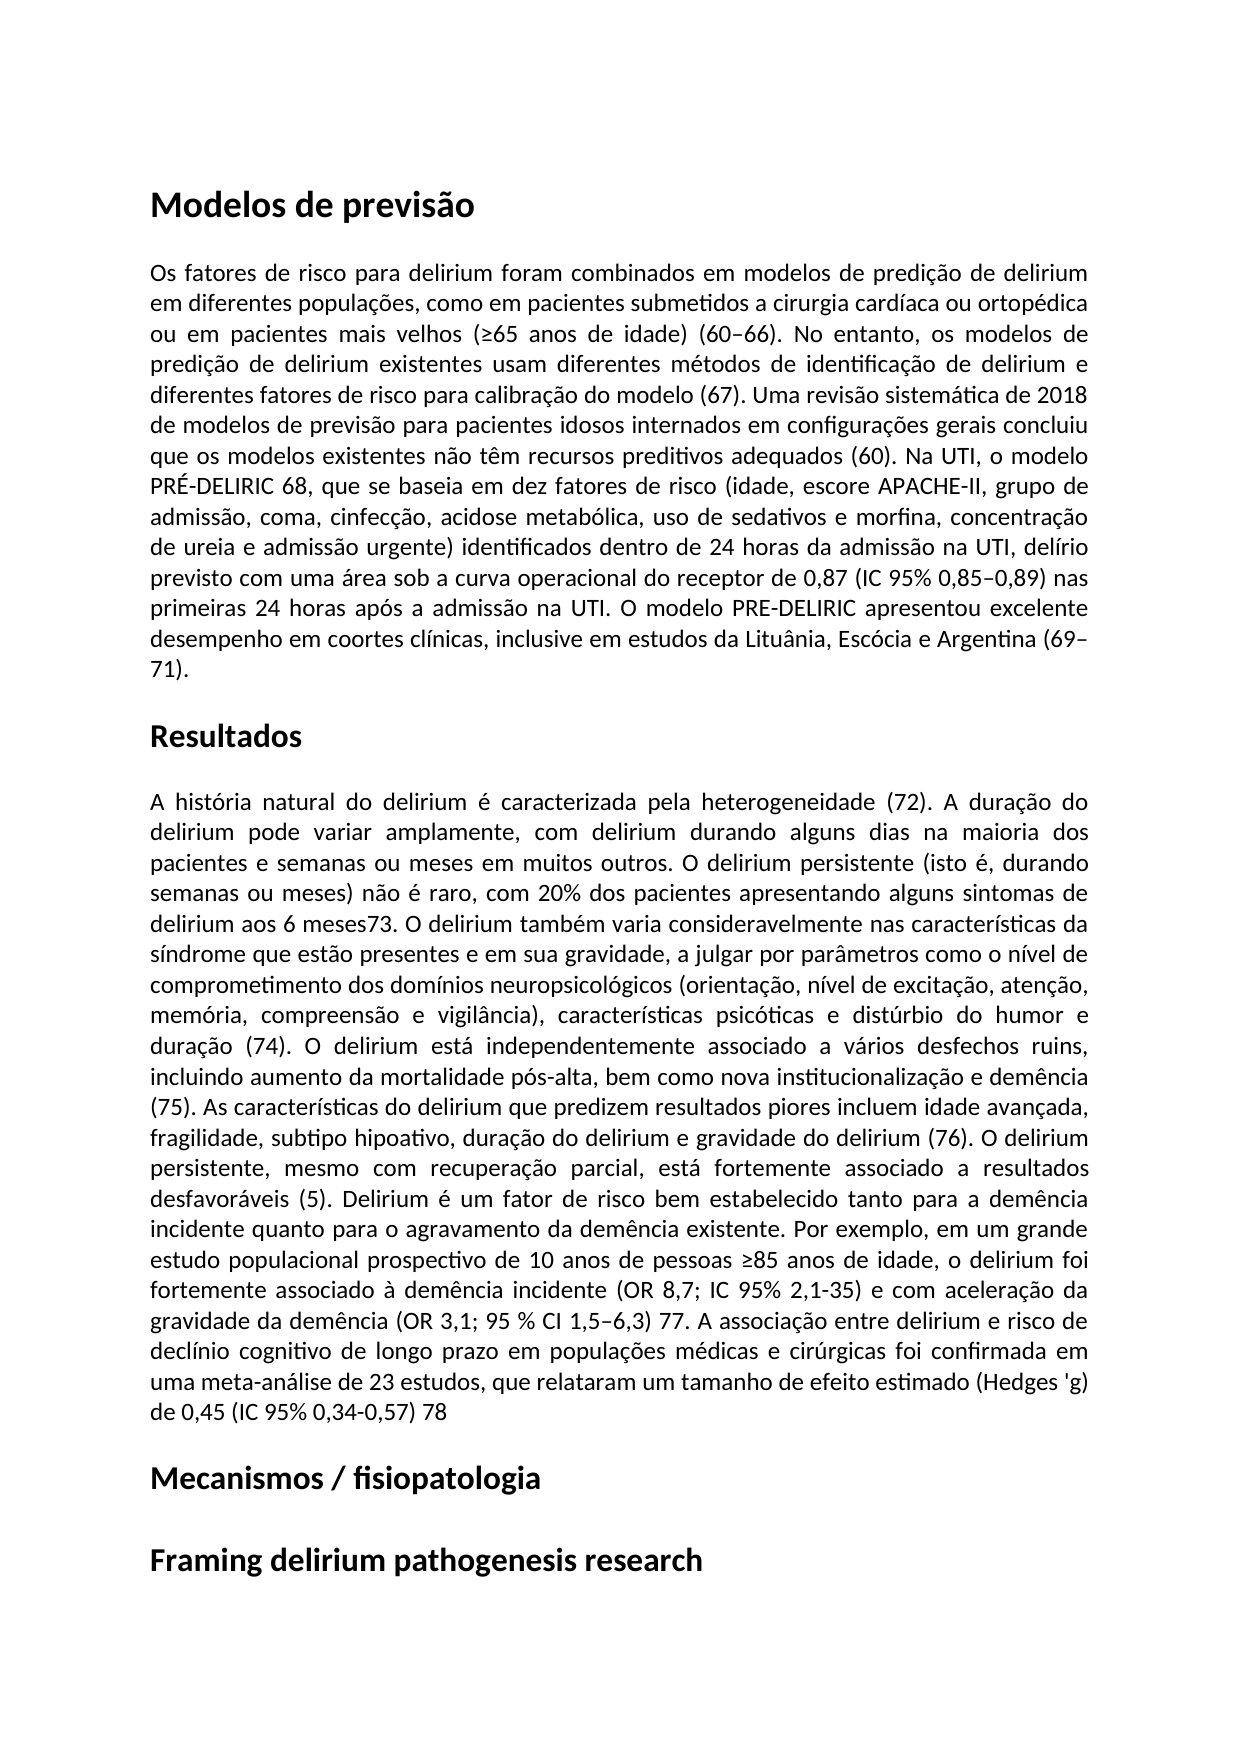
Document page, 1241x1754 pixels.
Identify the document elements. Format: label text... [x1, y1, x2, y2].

text Os fatores de risco para delirium foram combinados em modelos de predição de delirium em diferentes populações, como em pacientes submetidos a cirurgia cardíaca ou ortopédica ou em pacientes mais velhos (≥65 anos de idade) (60–66). No entanto, os modelos de predição de delirium existentes usam diferentes métodos de identificação de delirium e diferentes fatores de risco para calibração do modelo (67). Uma revisão sistemática de 2018 de modelos de previsão para pacientes idosos internados em configurações gerais concluiu que os modelos existentes não têm recursos preditivos adequados (60). Na UTI, o modelo PRÉ-DELIRIC 68, que se baseia em dez fatores de risco (idade, escore APACHE-II, grupo de admissão, coma, cinfecção, acidose metabólica, uso de sedativos e morfina, concentração de ureia e admissão urgente) identificados dentro de 24 horas da admissão na UTI, delírio previsto com uma área sob a curva operacional do receptor de 0,87 (IC 95% 0,85–0,89) nas primeiras 24 horas após a admissão na UTI. O modelo PRE-DELIRIC apresentou excelente desempenho em coortes clínicas, inclusive em estudos da Lituânia, Escócia e Argentina (69–71). [150, 257, 1090, 684]
text A história natural do delirium é caracterizada pela heterogeneidade (72). A duração do delirium pode variar amplamente, com delirium durando alguns dias na maioria dos pacientes e semanas ou meses em muitos outros. O delirium persistente (isto é, durando semanas ou meses) não é raro, com 20% dos pacientes apresentando alguns sintomas de delirium aos 6 meses73. O delirium também varia consideravelmente nas características da síndrome que estão presentes e em sua gravidade, a julgar por parâmetros como o nível de comprometimento dos domínios neuropsicológicos (orientação, nível de excitação, atenção, memória, compreensão e vigilância), características psicóticas e distúrbio do humor e duração (74). O delirium está independentemente associado a vários desfechos ruins, incluindo aumento da mortalidade pós-alta, bem como nova institucionalização e demência (75). As características do delirium que predizem resultados piores incluem idade avançada, fragilidade, subtipo hipoativo, duração do delirium e gravidade do delirium (76). O delirium persistente, mesmo com recuperação parcial, está fortemente associado a resultados desfavoráveis (5). Delirium é um fator de risco bem estabelecido tanto para a demência incidente quanto para o agravamento da demência existente. Por exemplo, em um grande estudo populacional prospectivo de 10 anos de pessoas ≥85 anos de idade, o delirium foi fortemente associado à demência incidente (OR 8,7; IC 95% 2,1-35) e com aceleração da gravidade da demência (OR 3,1; 95 % CI 1,5–6,3) 77. A associação entre delirium e risco de declínio cognitivo de longo prazo em populações médicas e cirúrgicas foi confirmada em uma meta-análise de 23 estudos, que relataram um tamanho de efeito estimado (Hedges 'g) de 0,45 (IC 95% 0,34-0,57) 78 [150, 786, 1090, 1427]
text Modelos de previsão [150, 181, 1090, 226]
text Framing delirium pathogenesis research [150, 1539, 1090, 1579]
text Mecanismos / fisiopatologia [150, 1457, 1090, 1498]
text Resultados [150, 715, 1090, 755]
